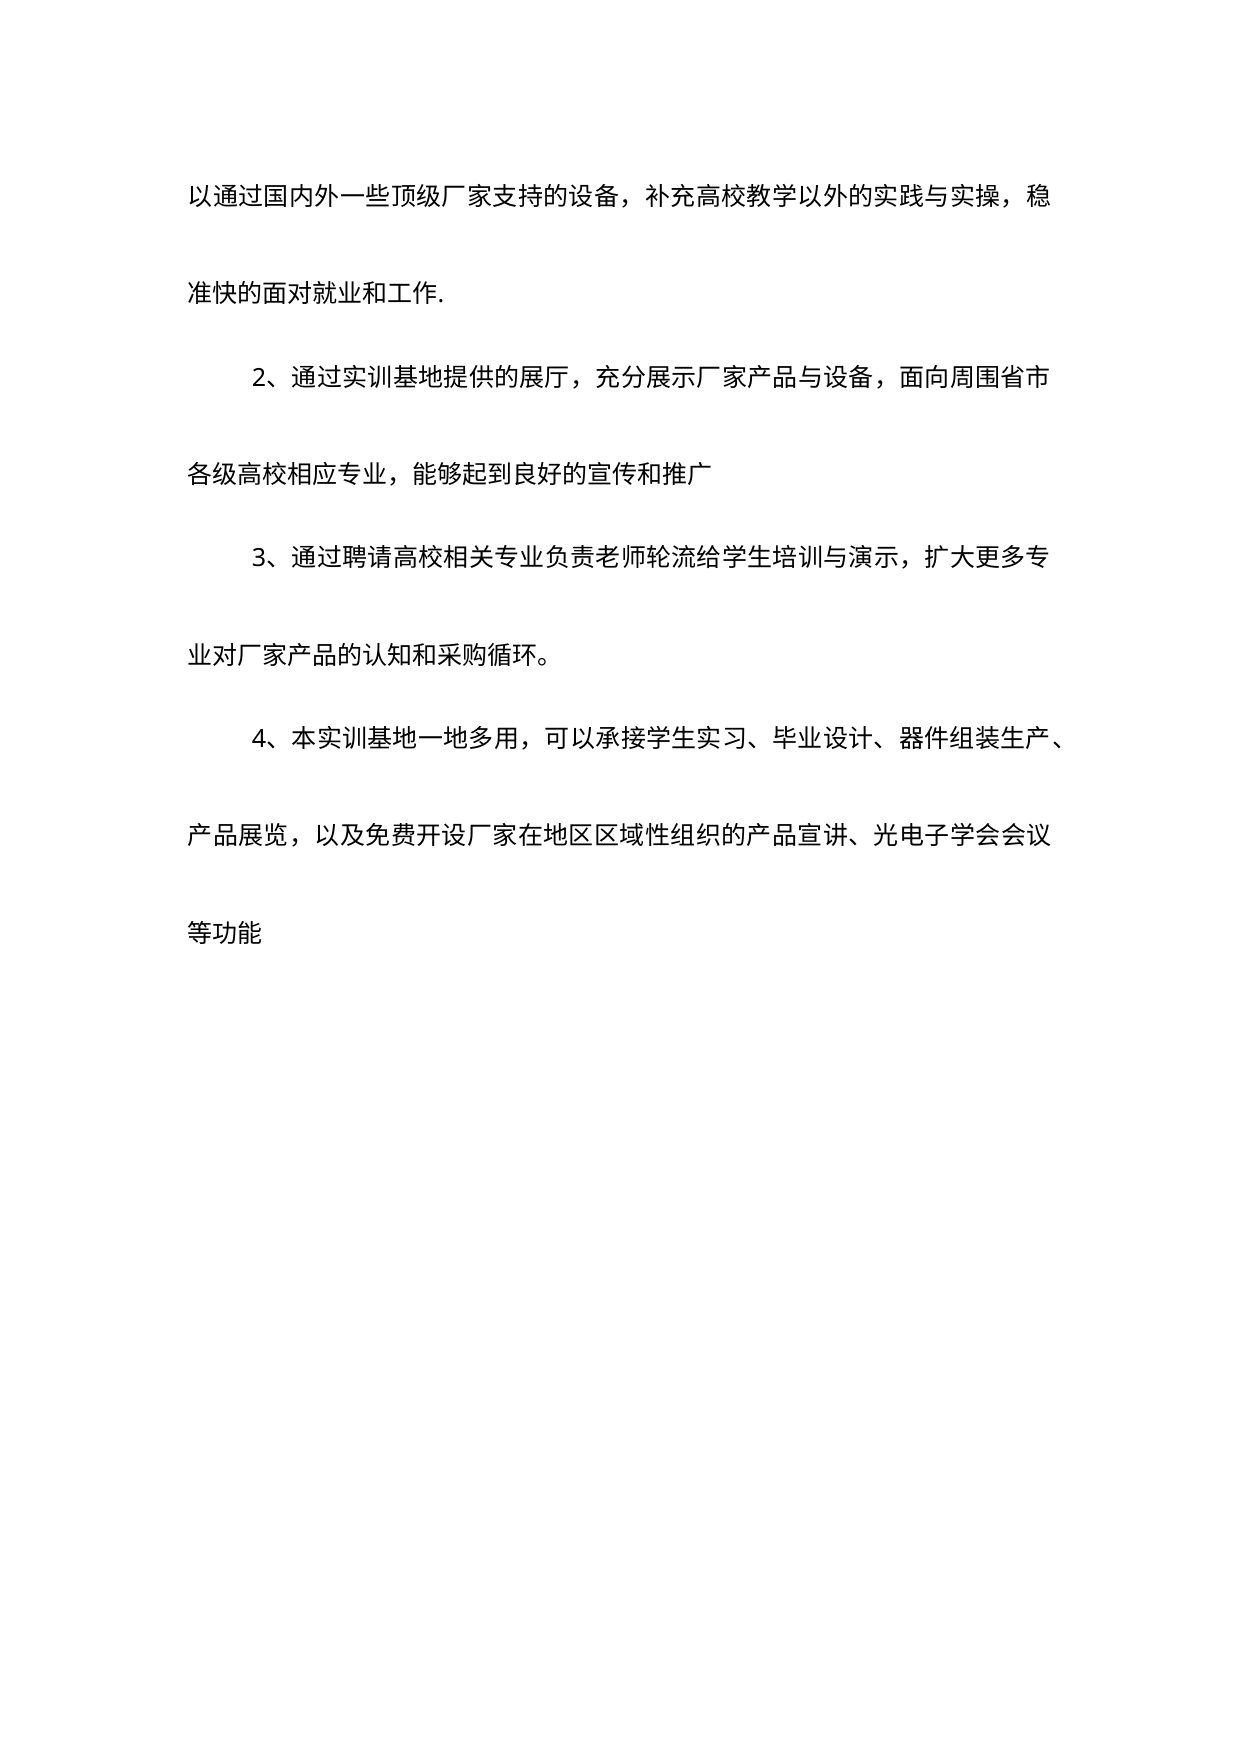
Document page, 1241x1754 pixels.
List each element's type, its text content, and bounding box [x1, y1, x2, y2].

text 3、通过聘请高校相关专业负责老师轮流给学生培训与演示，扩大更多专业对厂家产品的认知和采购循环。 [187, 523, 1053, 686]
text 2、通过实训基地提供的展厅，充分展示厂家产品与设备，面向周围省市各级高校相应专业，能够起到良好的宣传和推广 [187, 343, 1053, 505]
text 4、本实训基地一地多用，可以承接学生实习、毕业设计、器件组装生产、产品展览，以及免费开设厂家在地区区域性组织的产品宣讲、光电子学会会议等功能 [187, 704, 1053, 964]
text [187, 162, 1053, 324]
